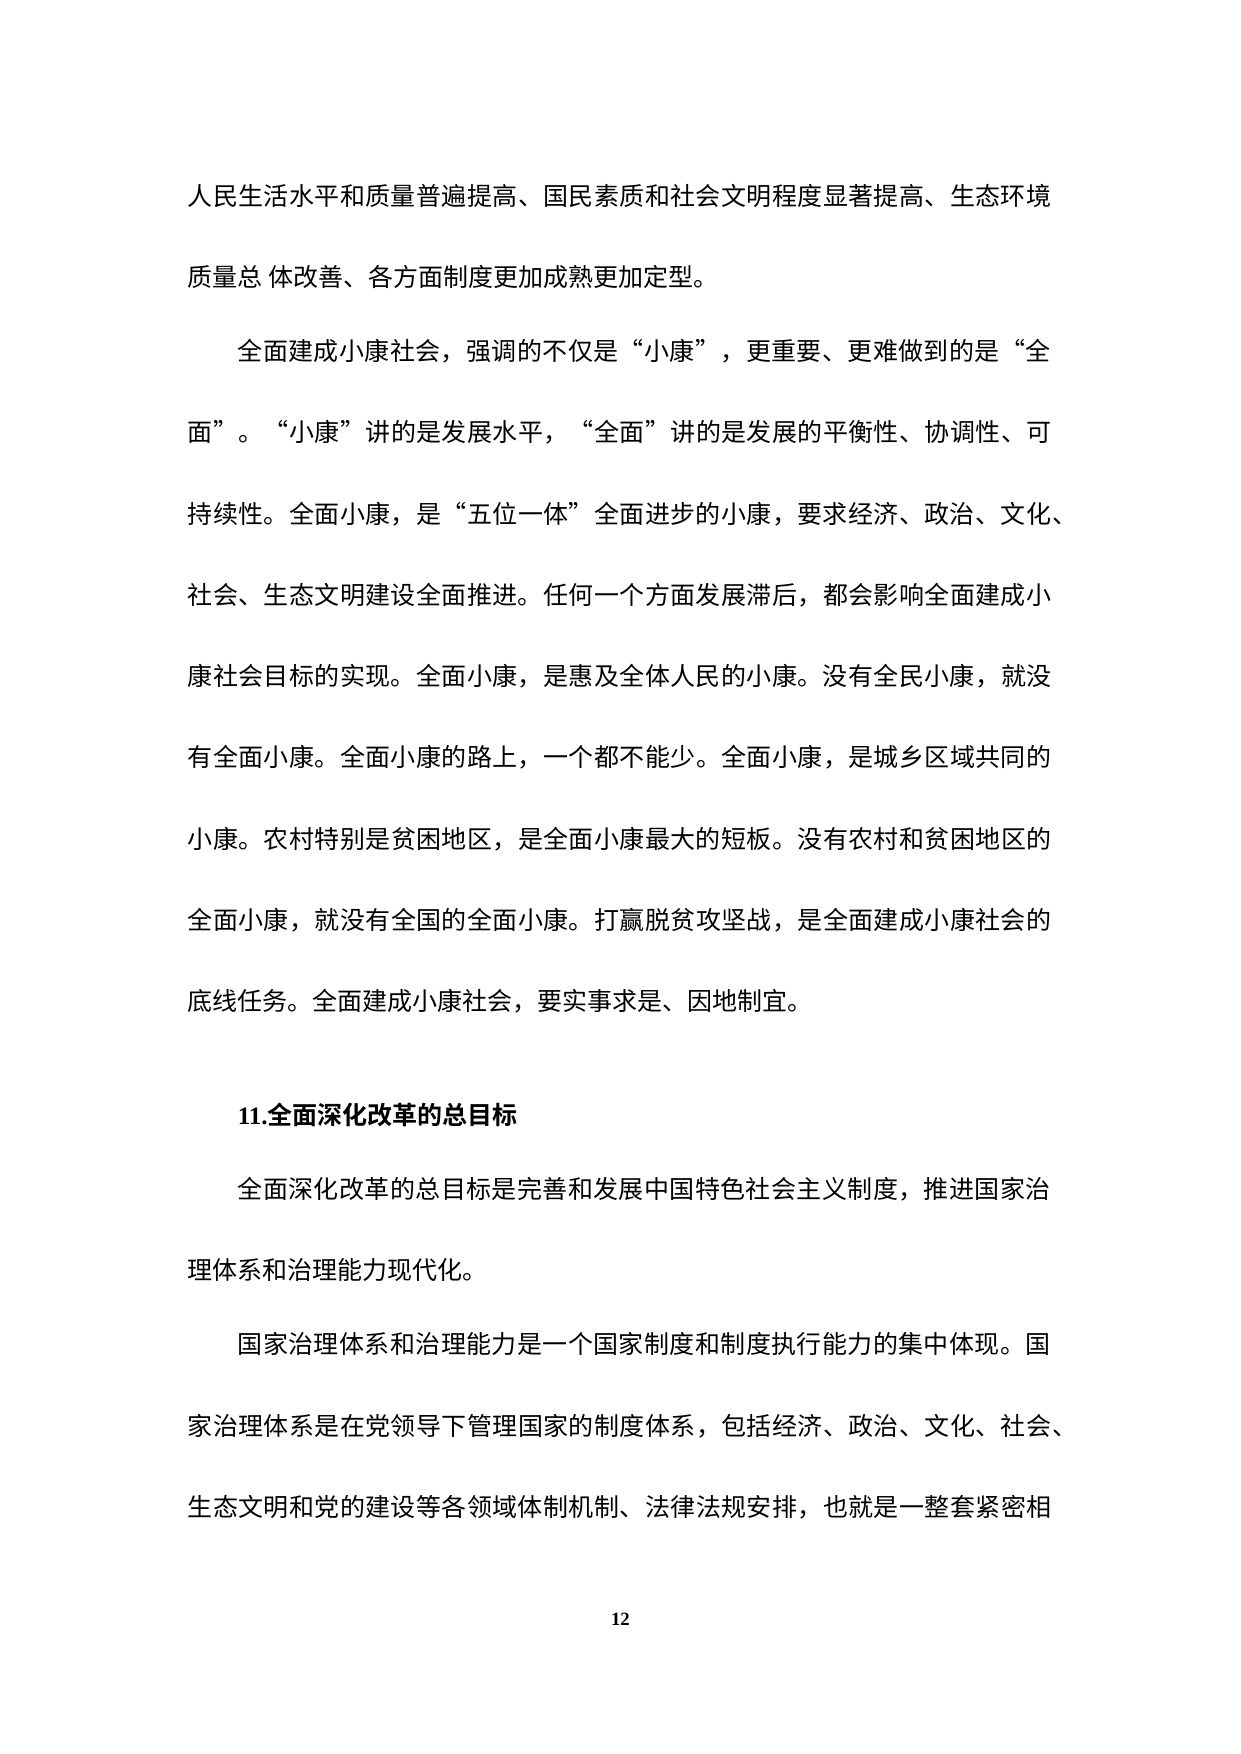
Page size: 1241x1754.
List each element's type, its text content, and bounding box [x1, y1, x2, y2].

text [187, 162, 1053, 308]
text 全面深化改革的总目标是完善和发展中国特色社会主义制度，推进国家治理体系和治理能力现代化。 [187, 1155, 1053, 1301]
text 全面建成小康社会，强调的不仅是“小康”，更重要、更难做到的是“全面”。“小康”讲的是发展水平，“全面”讲的是发展的平衡性、协调性、可持续性。全面小康，是“五位一体”全面进步的小康，要求经济、政治、文化、社会、生态文明建设全面推进。任何一个方面发展滞后，都会影响全面建成小康社会目标的实现。全面小康，是惠及全体人民的小康。没有全民小康，就没有全面小康。全面小康的路上，一个都不能少。全面小康，是城乡区域共同的小康。农村特别是贫困地区，是全面小康最大的短板。没有农村和贫困地区的全面小康，就没有全国的全面小康。打赢脱贫攻坚战，是全面建成小康社会的底线任务。全面建成小康社会，要实事求是、因地制宜。 [187, 317, 1053, 1032]
text 11.全面深化改革的总目标 [187, 1081, 1053, 1146]
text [187, 1310, 1053, 1538]
